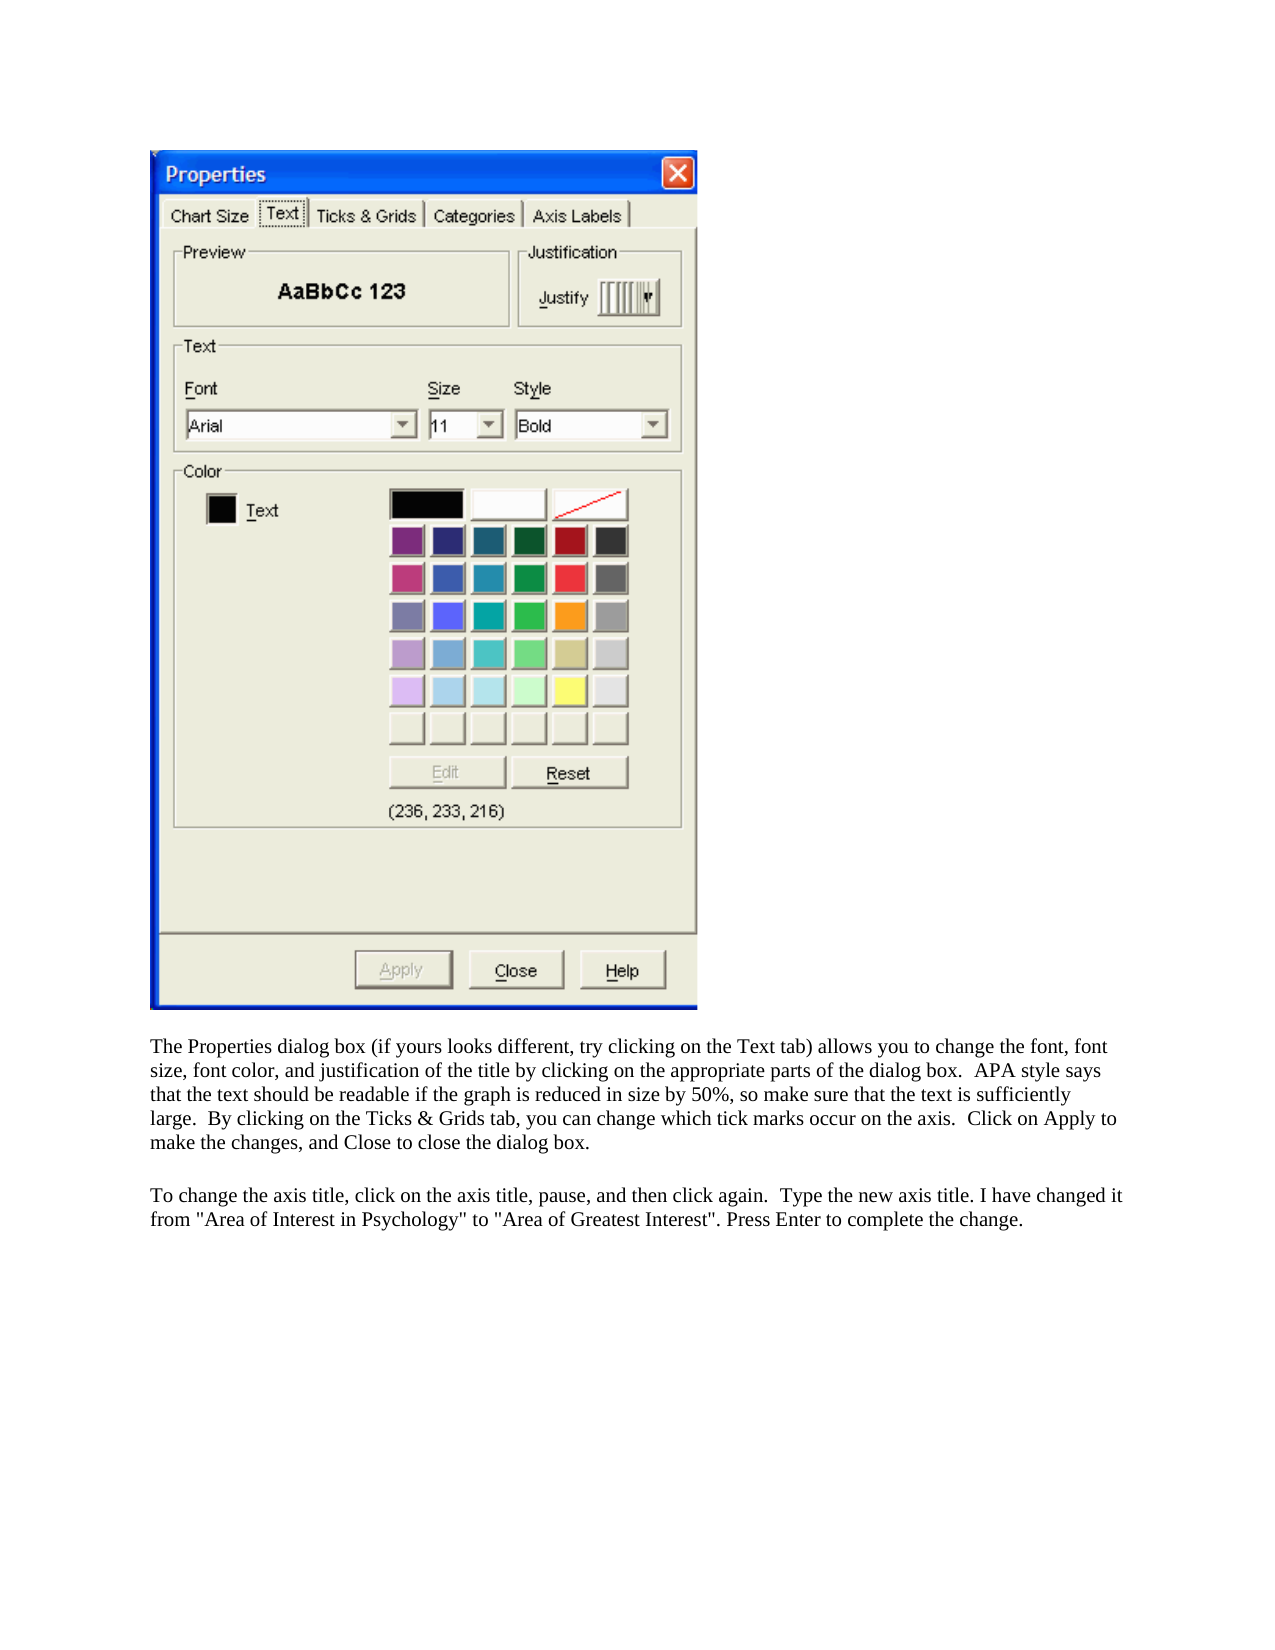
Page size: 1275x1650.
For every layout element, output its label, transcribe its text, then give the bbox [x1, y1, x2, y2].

text To change the axis title, click on the axis title, pause, and then click again. Type the new axis title. I have changed it from "Area of Interest in Psychology" to "Area of Greatest Interest". Press Enter to complete the change. [150, 1183, 1125, 1231]
picture [150, 150, 698, 1010]
